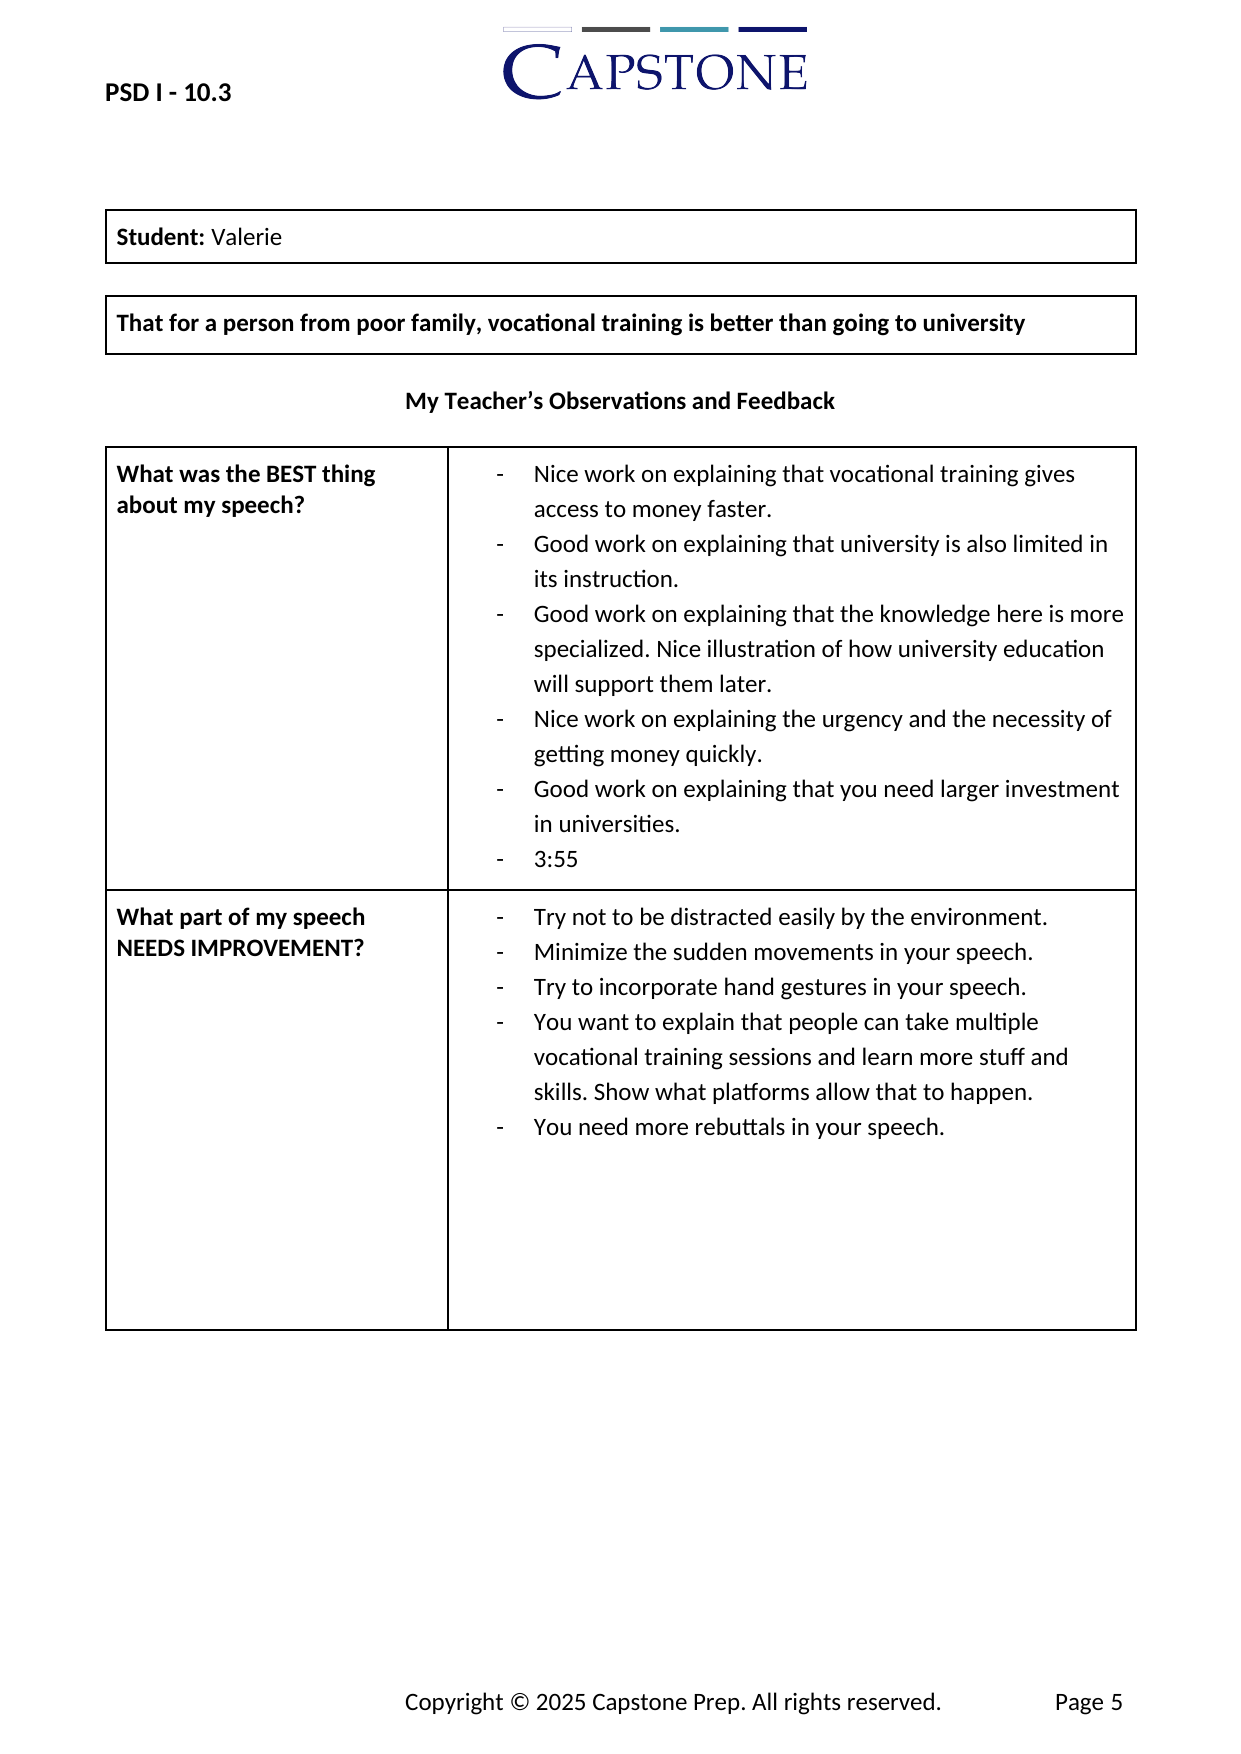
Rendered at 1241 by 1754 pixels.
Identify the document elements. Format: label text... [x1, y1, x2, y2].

text My Teacher’s Observations and Feedback [105, 385, 1135, 416]
table_header Student: Valerie [107, 211, 1135, 262]
table_header What was the BEST thing about my speech? [107, 448, 447, 889]
table_header Nice work on explaining that vocational training gives access to money faster. Good work on explaining that university is also limited in its instruction. Good work on explaining that the knowledge here is more specialized. Nice illustration of how university education will support them later. Nice work on explaining the urgency and the necessity of getting money quickly. Good work on explaining that you need larger investment in universities. 3:55 [449, 448, 1135, 889]
table_cell Try not to be distracted easily by the environment. Minimize the sudden movements in your speech. Try to incorporate hand gestures in your speech. You want to explain that people can take multiple vocational training sessions and learn more stuff and skills. Show what platforms allow that to happen. You need more rebuttals in your speech. [449, 891, 1135, 1329]
table_cell What part of my speech NEEDS IMPROVEMENT? [107, 891, 447, 1329]
picture [495, 18, 816, 106]
table_header That for a person from poor family, vocational training is better than going to university [107, 297, 1135, 352]
